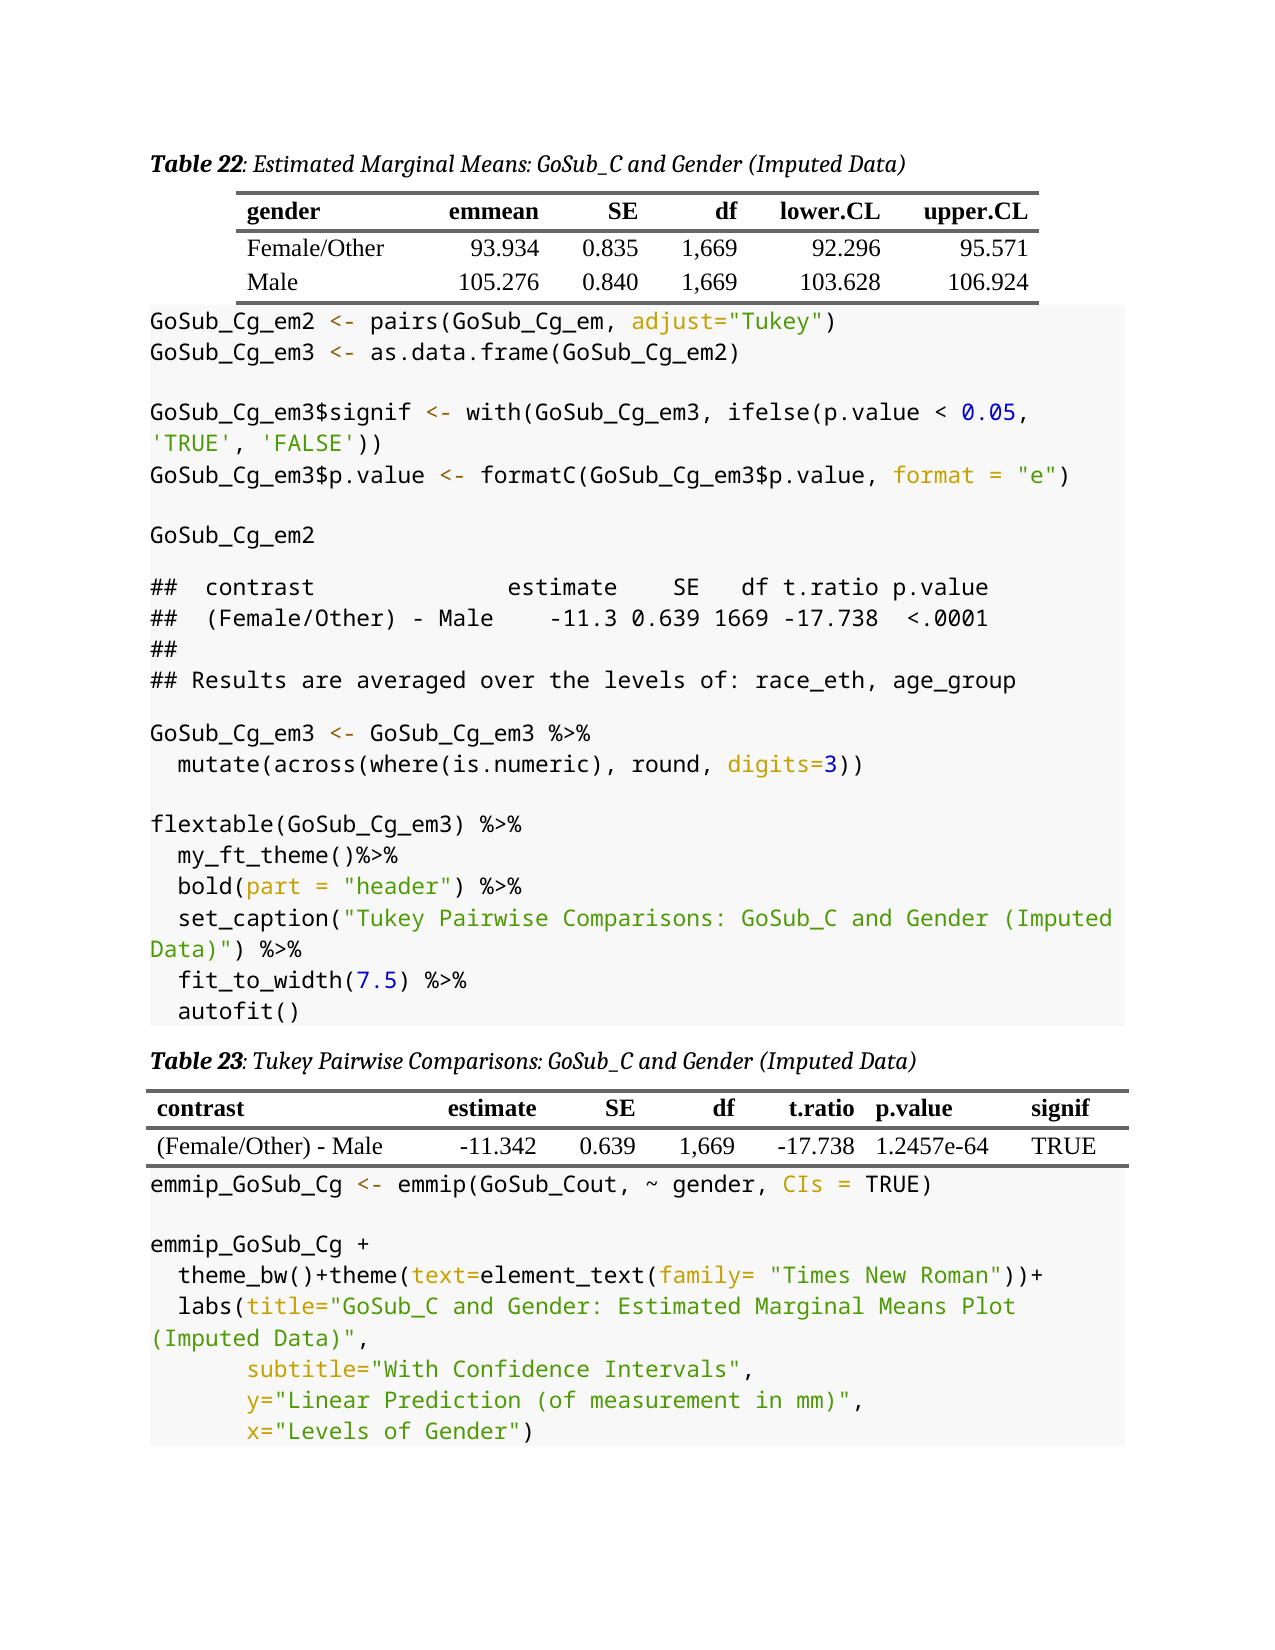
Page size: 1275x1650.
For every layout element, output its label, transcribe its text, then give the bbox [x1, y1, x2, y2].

table_header SE [547, 1093, 646, 1126]
table_cell TRUE [1021, 1130, 1129, 1163]
table_cell 0.835 [549, 233, 648, 264]
table_cell 105.276 [416, 265, 549, 301]
table_cell -17.738 [745, 1130, 865, 1163]
table_cell 1,669 [646, 1130, 745, 1163]
table_cell (Female/Other) - Male [146, 1130, 415, 1163]
table_cell Female/Other [236, 233, 416, 264]
table_cell 0.639 [547, 1130, 646, 1163]
table_header gender [236, 195, 416, 228]
text emmip_GoSub_Cg <- emmip(GoSub_Cout, ~ gender, CIs = TRUE) emmip_GoSub_Cg + theme_bw()+theme(text=element_text(family= "Times New Roman"))+ labs(title="GoSub_C and Gender: Estimated Marginal Means Plot (Imputed Data)", subtitle="With Confidence Intervals", y="Linear Prediction (of measurement in mm)", x="Levels of Gender") [150, 1168, 1125, 1446]
text ## contrast estimate SE df t.ratio p.value ## (Female/Other) - Male -11.3 0.639 1669 -17.738 <.0001 ## ## Results are averaged over the levels of: race_eth, age_group [150, 571, 1125, 696]
table_header SE [549, 195, 648, 228]
table_cell 1.2457e-64 [865, 1130, 1021, 1163]
table_cell 106.924 [891, 265, 1039, 301]
table_header upper.CL [891, 195, 1039, 228]
table_header t.ratio [745, 1093, 865, 1126]
table_cell 93.934 [416, 233, 549, 264]
table_cell 95.571 [891, 233, 1039, 264]
table_cell 1,669 [649, 265, 747, 301]
table_header p.value [865, 1093, 1021, 1126]
table_header contrast [146, 1093, 415, 1126]
table_header df [646, 1093, 745, 1126]
text Table : Tukey Pairwise Comparisons: GoSub_C and Gender (Imputed Data) [150, 1047, 1125, 1076]
table_header signif [1021, 1093, 1129, 1126]
table_cell 103.628 [748, 265, 891, 301]
table_header lower.CL [748, 195, 891, 228]
table_cell -11.342 [415, 1130, 547, 1163]
text GoSub_Cg_em3 <- GoSub_Cg_em3 %>% mutate(across(where(is.numeric), round, digits=3)) flextable(GoSub_Cg_em3) %>% my_ft_theme()%>% bold(part = "header") %>% set_caption("Tukey Pairwise Comparisons: GoSub_C and Gender (Imputed Data)") %>% fit_to_width(7.5) %>% autofit() [150, 716, 1125, 1026]
table_cell 92.296 [748, 233, 891, 264]
table_header df [649, 195, 747, 228]
table_header emmean [416, 195, 549, 228]
table_header estimate [415, 1093, 547, 1126]
table_cell 1,669 [649, 233, 747, 264]
table_cell 0.840 [549, 265, 648, 301]
text Table : Estimated Marginal Means: GoSub_C and Gender (Imputed Data) [150, 150, 1125, 179]
table_cell Male [236, 265, 416, 301]
text GoSub_Cg_em2 <- pairs(GoSub_Cg_em, adjust="Tukey") GoSub_Cg_em3 <- as.data.frame(GoSub_Cg_em2) GoSub_Cg_em3$signif <- with(GoSub_Cg_em3, ifelse(p.value < 0.05, 'TRUE', 'FALSE')) GoSub_Cg_em3$p.value <- formatC(GoSub_Cg_em3$p.value, format = "e") GoSub_Cg_em2 [150, 305, 1125, 550]
